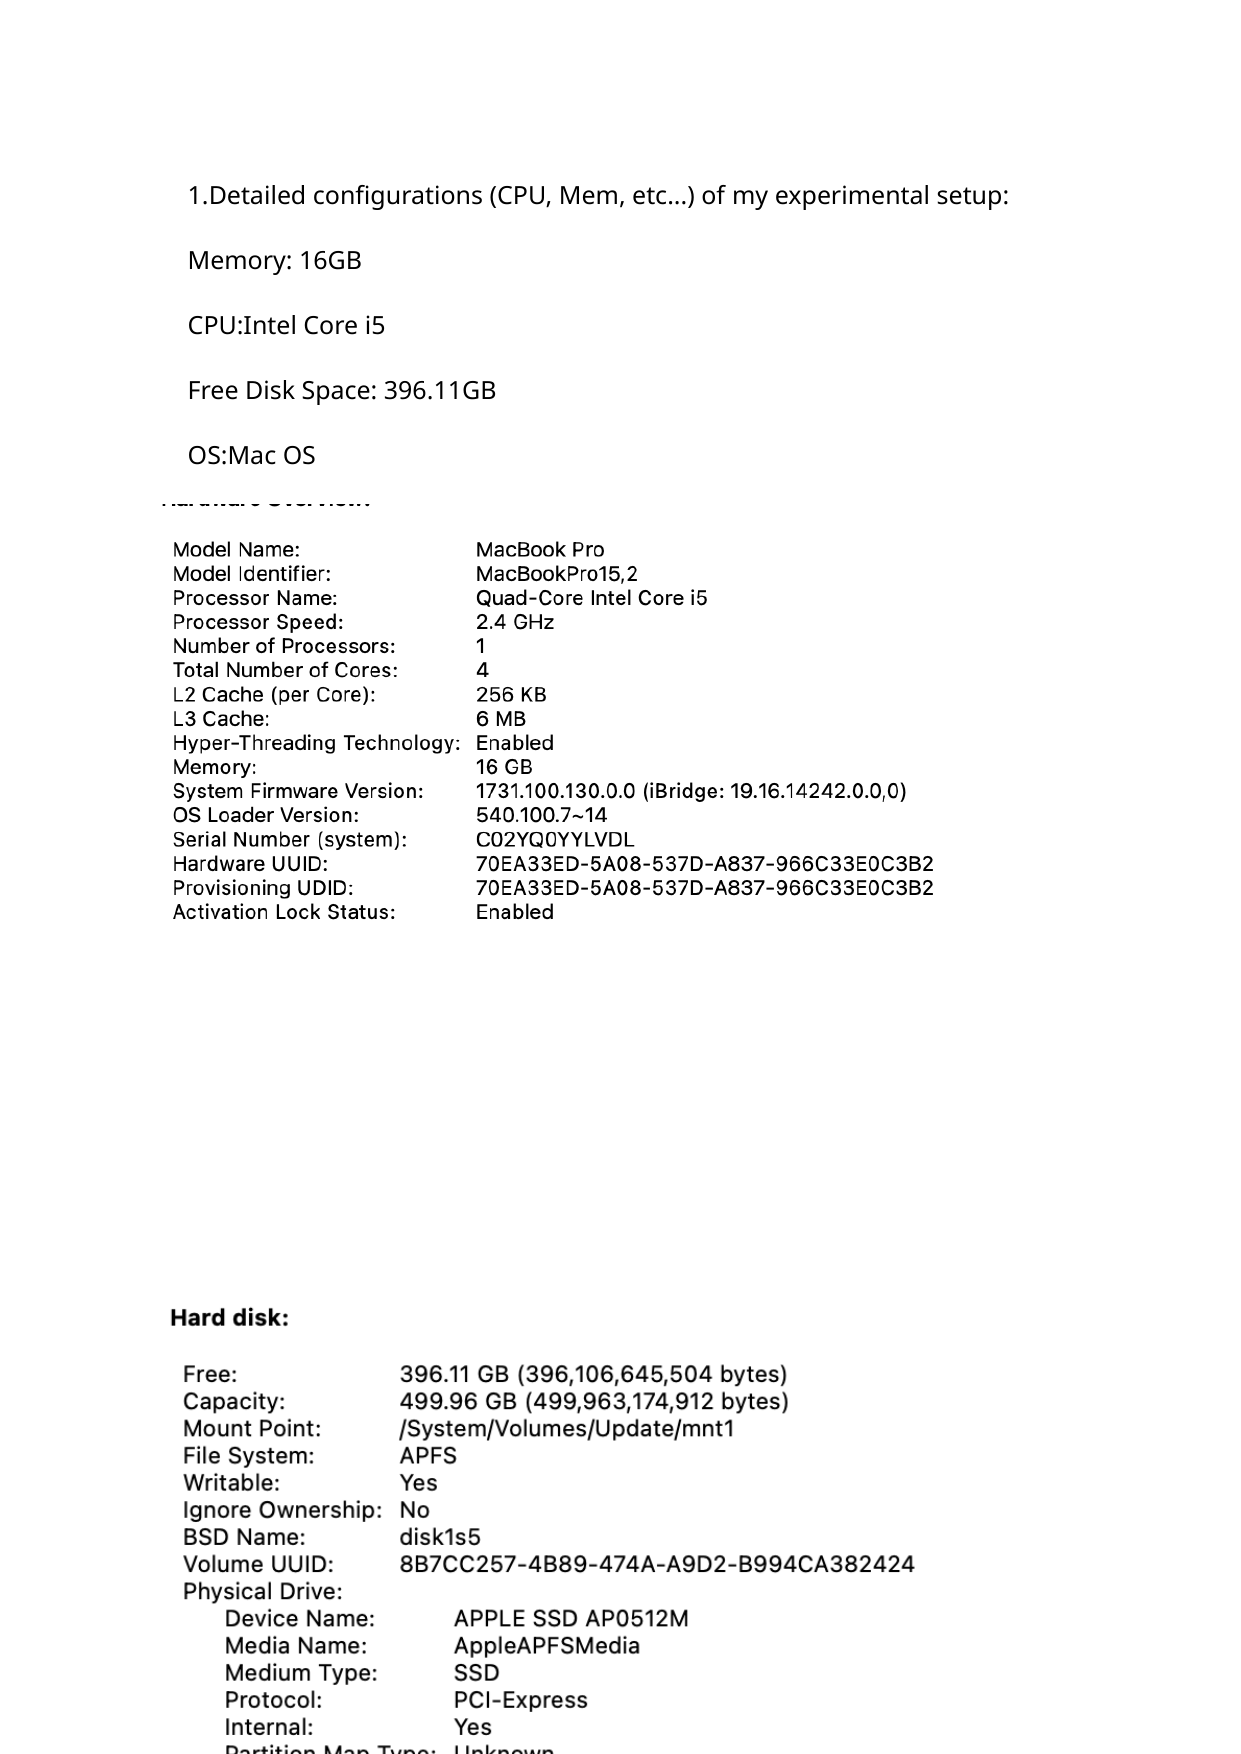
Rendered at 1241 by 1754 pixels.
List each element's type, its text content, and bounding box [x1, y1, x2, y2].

list Free Disk Space: 396.11GB [187, 357, 1053, 422]
list Detailed configurations (CPU, Mem, etc...) of my experimental setup: [187, 162, 1053, 227]
picture [151, 1287, 1015, 1754]
picture [162, 504, 1028, 1004]
list Memory: 16GB [187, 227, 1053, 292]
list CPU:Intel Core i5 [187, 292, 1053, 357]
list OS:Mac OS [187, 422, 1053, 487]
